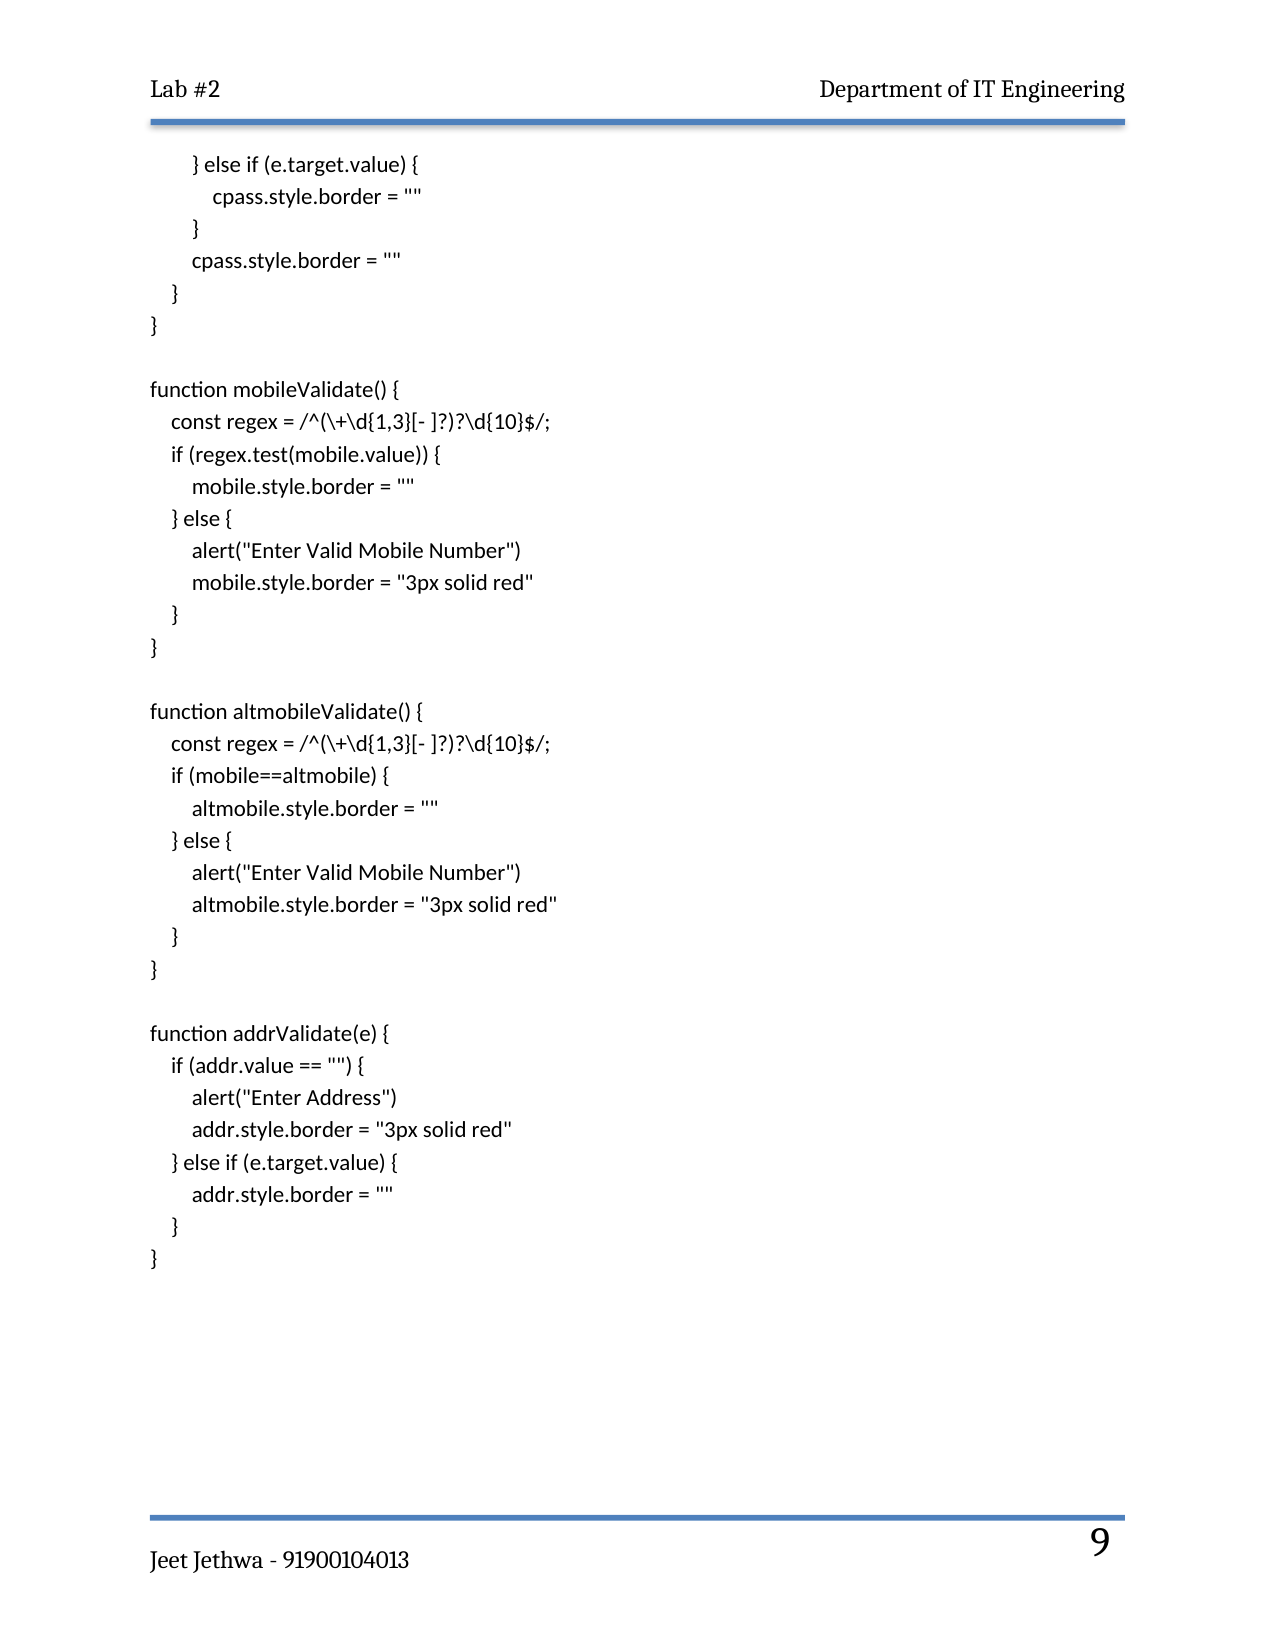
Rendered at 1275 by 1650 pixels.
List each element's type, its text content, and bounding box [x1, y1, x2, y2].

text } [150, 279, 1125, 307]
text addr.style.border = "3px solid red" [150, 1116, 1125, 1144]
text const regex = /^(\+\d{1,3}[- ]?)?\d{10}$/; [150, 407, 1125, 436]
text function altmobileValidate() { [150, 697, 1125, 725]
text mobile.style.border = "3px solid red" [150, 568, 1125, 596]
text altmobile.style.border = "3px solid red" [150, 890, 1125, 918]
text } [150, 633, 1125, 661]
text altmobile.style.border = "" [150, 794, 1125, 822]
text } else { [150, 504, 1125, 532]
text mobile.style.border = "" [150, 472, 1125, 500]
text cpass.style.border = "" [150, 182, 1125, 210]
text } [150, 922, 1125, 951]
text if (addr.value == "") { [150, 1051, 1125, 1079]
text function mobileValidate() { [150, 375, 1125, 403]
text alert("Enter Valid Mobile Number") [150, 536, 1125, 564]
text cpass.style.border = "" [150, 247, 1125, 274]
text if (regex.test(mobile.value)) { [150, 440, 1125, 468]
text } else if (e.target.value) { [150, 1148, 1125, 1176]
text } [150, 214, 1125, 242]
text } [150, 1244, 1125, 1272]
text } [150, 955, 1125, 983]
text alert("Enter Address") [150, 1083, 1125, 1111]
text addr.style.border = "" [150, 1180, 1125, 1208]
text alert("Enter Valid Mobile Number") [150, 858, 1125, 886]
text } [150, 1212, 1125, 1240]
text function addrValidate(e) { [150, 1019, 1125, 1047]
text const regex = /^(\+\d{1,3}[- ]?)?\d{10}$/; [150, 729, 1125, 757]
text } [150, 601, 1125, 629]
text } else if (e.target.value) { [150, 150, 1125, 178]
text } [150, 311, 1125, 339]
text } else { [150, 826, 1125, 854]
text if (mobile==altmobile) { [150, 762, 1125, 789]
